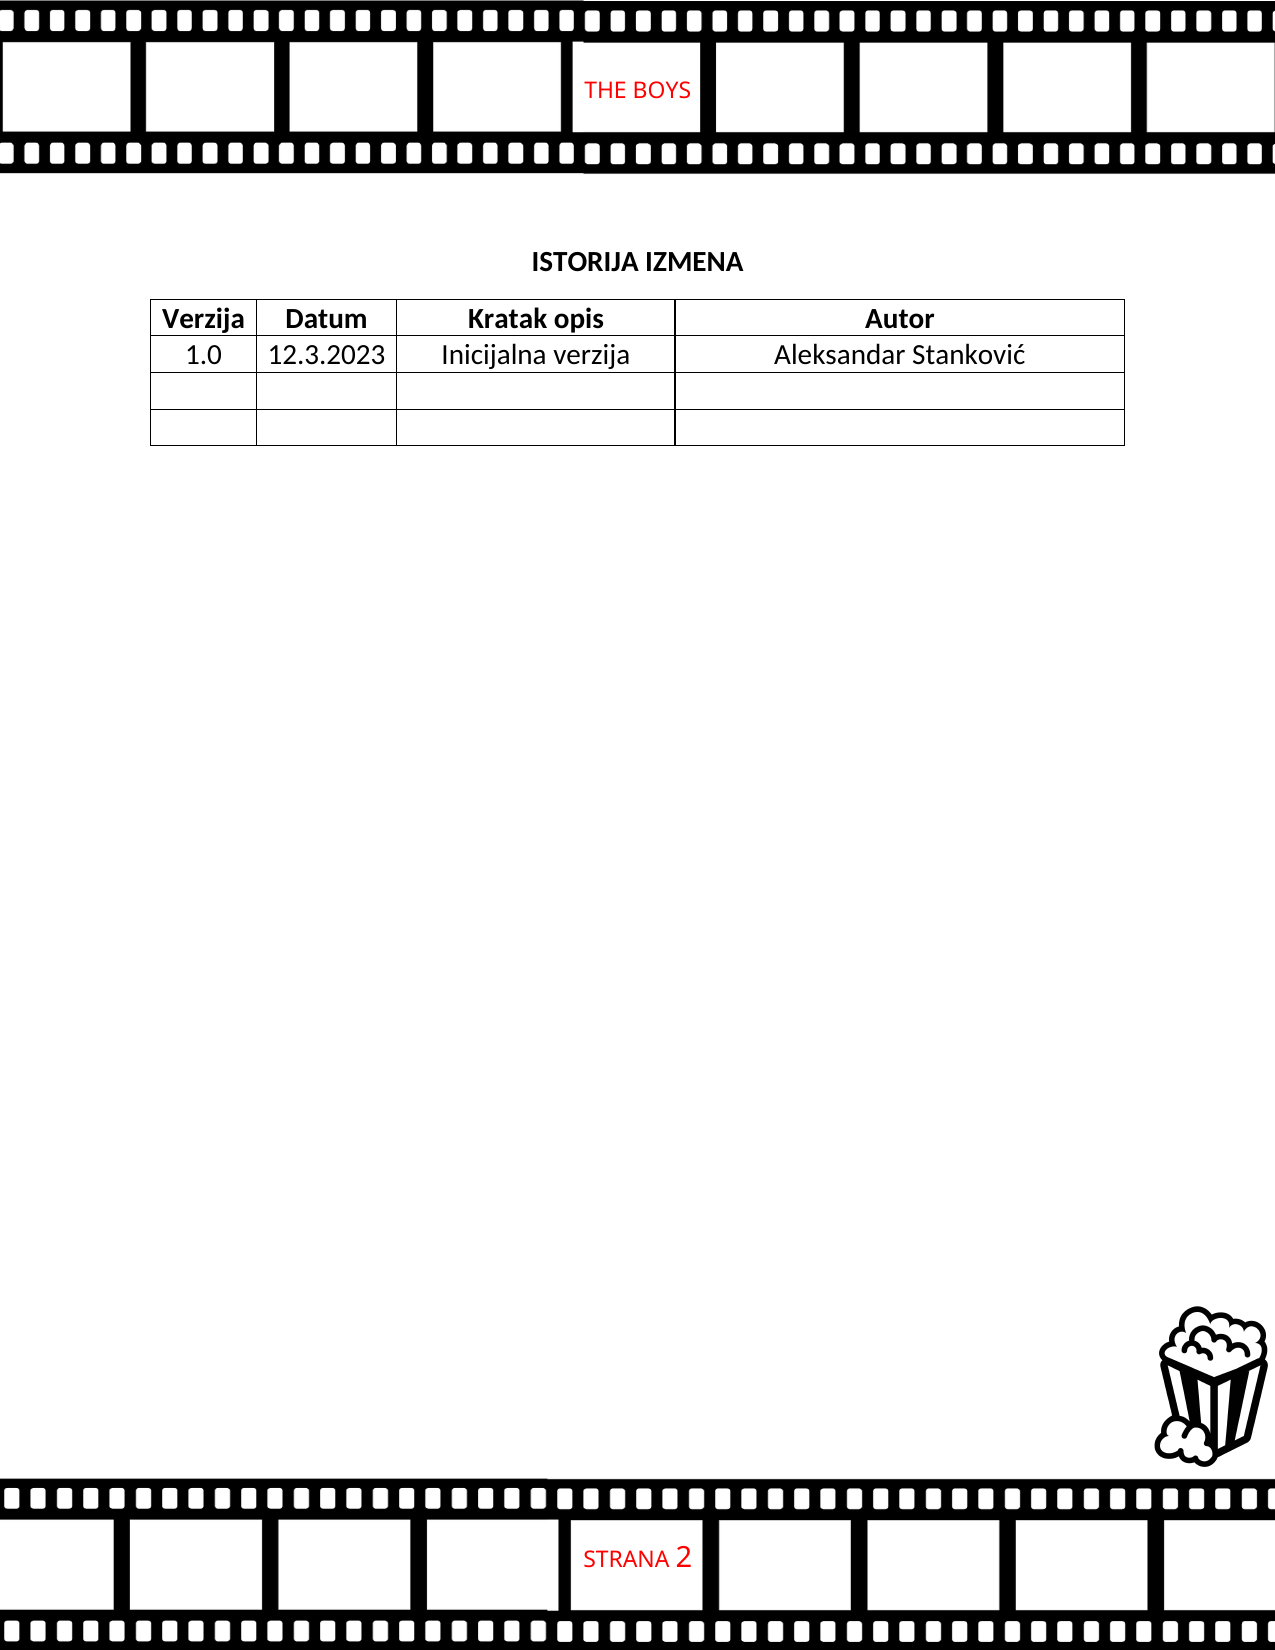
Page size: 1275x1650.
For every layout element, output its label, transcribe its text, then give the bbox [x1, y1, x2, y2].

table_header Autor [676, 300, 1124, 335]
table_cell [676, 373, 1124, 409]
table_cell [151, 373, 256, 409]
table_cell Aleksandar Stanković [676, 336, 1124, 372]
table_cell [257, 410, 396, 445]
table_cell 1.0 [151, 336, 256, 372]
table_header Datum [257, 300, 396, 335]
text ISTORIJA IZMENA [150, 205, 1125, 279]
table_cell [397, 373, 674, 409]
table_cell [397, 410, 674, 445]
table_header Kratak opis [397, 300, 674, 335]
table_header Verzija [151, 300, 256, 335]
picture [0, 1306, 1275, 1650]
picture [0, 0, 1275, 189]
table_cell 12.3.2023 [257, 336, 396, 372]
table_cell [676, 410, 1124, 445]
table_cell Inicijalna verzija [397, 336, 674, 372]
table_cell [151, 410, 256, 445]
table_cell [257, 373, 396, 409]
